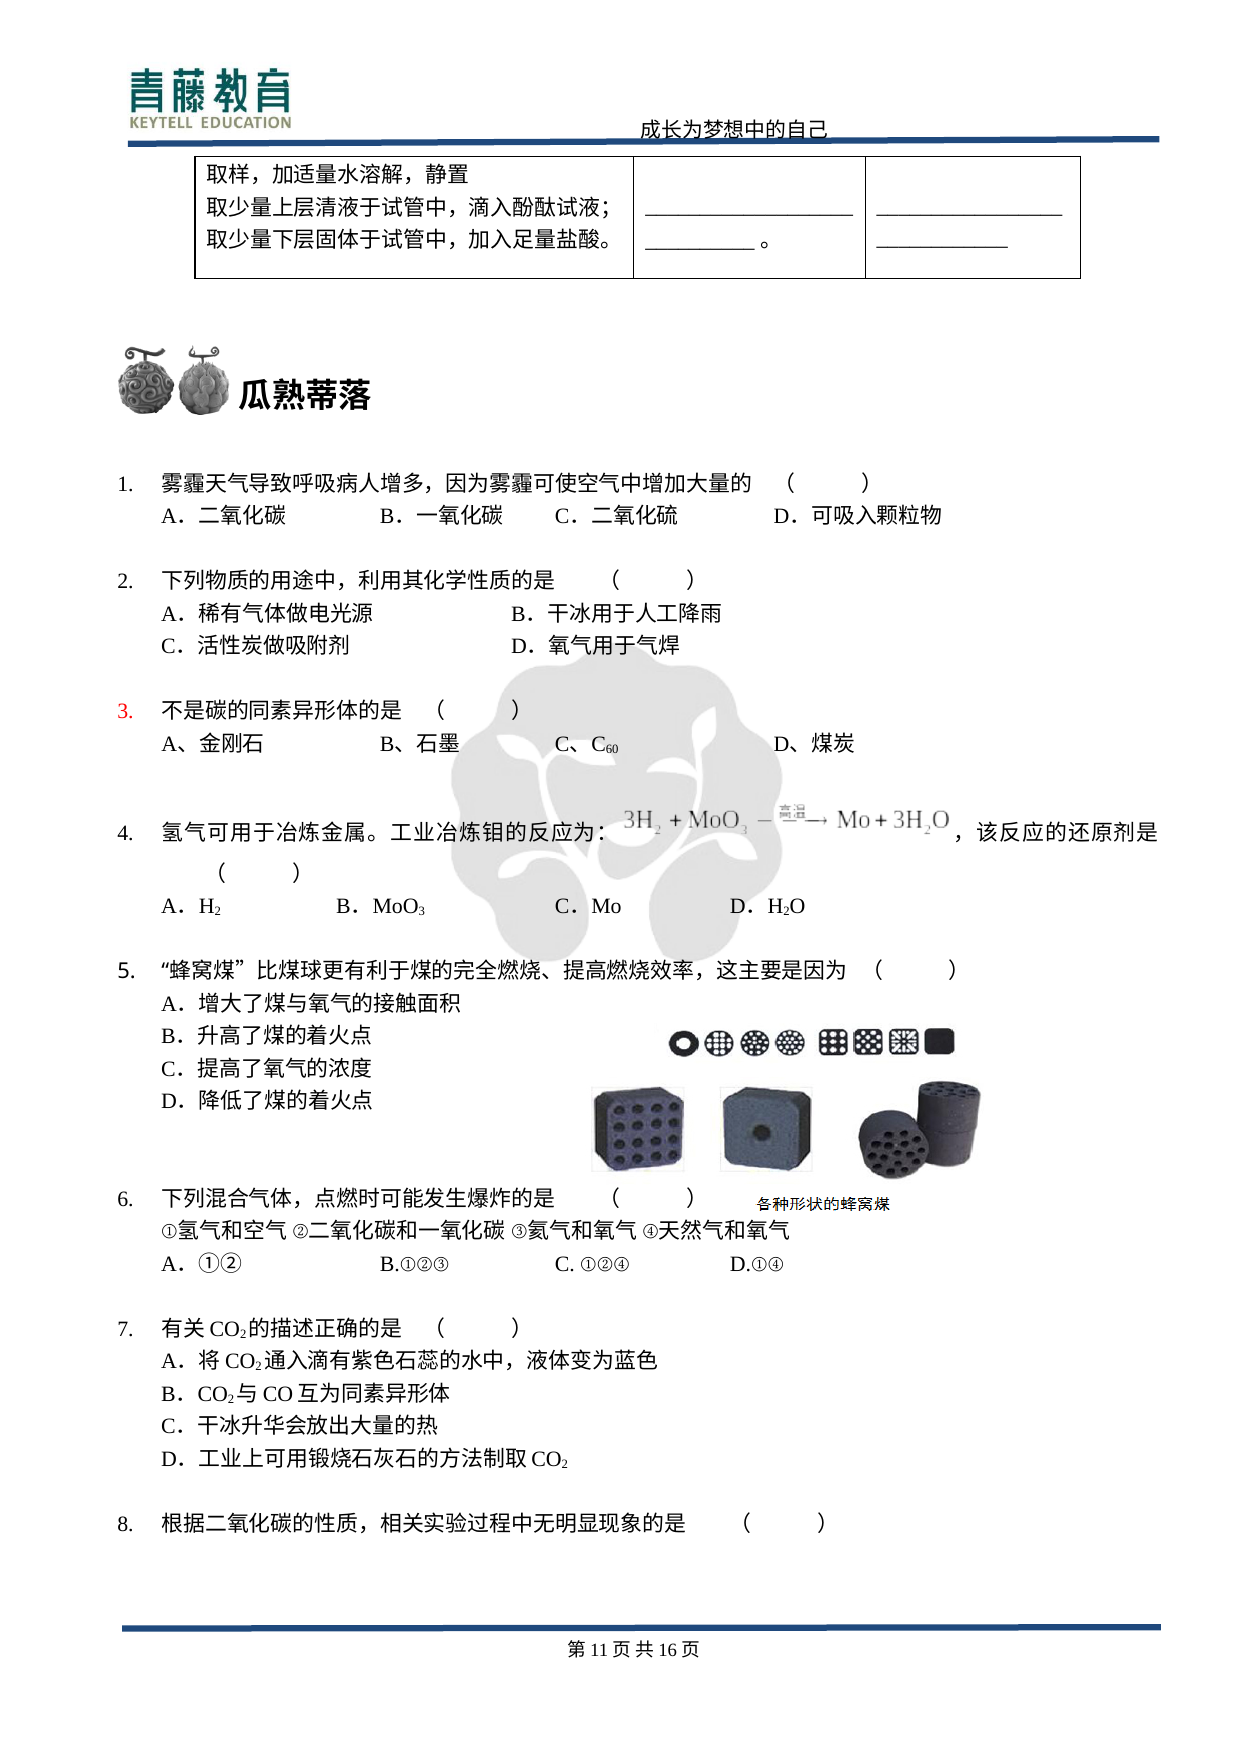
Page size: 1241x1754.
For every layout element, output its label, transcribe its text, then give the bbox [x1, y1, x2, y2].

text B．CO2与CO互为同素异形体 [117, 1375, 1156, 1408]
list 雾霾天气导致呼吸病人增多，因为雾霾可使空气中增加大量的 （ ） [117, 465, 1159, 498]
text C．提高了氧气的浓度 [117, 1050, 1159, 1083]
text D．降低了煤的着火点 [117, 1083, 1159, 1148]
list 氢气可用于冶炼金属。工业冶炼钼的反应为：，该反应的还原剂是 （ ） [117, 790, 1159, 888]
picture [113, 51, 303, 134]
text A．稀有气体做电光源 B．干冰用于人工降雨 [117, 595, 1159, 628]
text A．二氧化碳 B．一氧化碳 C．二氧化硫 D．可吸入颗粒物 [117, 498, 1159, 530]
table_cell _____________________________ 。 [634, 157, 865, 278]
table_cell 取样，加适量水溶解，静置 取少量上层清液于试管中，滴入酚酞试液； 取少量下层固体于试管中，加入足量盐酸。 [196, 157, 633, 278]
list “蜂窝煤”比煤球更有利于煤的完全燃烧、提高燃烧效率，这主要是因为 （ ） [117, 953, 1159, 985]
table_cell _____________________________ [866, 157, 1080, 278]
text B．升高了煤的着火点 [117, 1018, 1159, 1050]
list 不是碳的同素异形体的是 （ ） A、金刚石 B、石墨 C、C60 D、煤炭 [117, 693, 1159, 758]
picture [117, 343, 231, 415]
text C．干冰升华会放出大量的热 [117, 1408, 1156, 1440]
text C．活性炭做吸附剂 D．氧气用于气焊 [117, 628, 1159, 660]
list 下列混合气体，点燃时可能发生爆炸的是 （ ） [117, 1180, 1159, 1213]
list 有关CO2的描述正确的是 （ ） [117, 1310, 1159, 1343]
text ①氢气和空气 ②二氧化碳和一氧化碳 ③氦气和氧气 ④天然气和氧气 [117, 1213, 1159, 1245]
text A．H2 B．MoO3 C．Mo D．H2O [117, 888, 1159, 920]
text A．增大了煤与氧气的接触面积 [117, 985, 1159, 1018]
subtitle 瓜熟蒂落 [117, 344, 1159, 441]
list 根据二氧化碳的性质，相关实验过程中无明显现象的是 （ ） [117, 1505, 1159, 1538]
text A．将CO2通入滴有紫色石蕊的水中，液体变为蓝色 [117, 1343, 1156, 1375]
list 下列物质的用途中，利用其化学性质的是 （ ） [117, 563, 1159, 595]
text D．工业上可用锻烧石灰石的方法制取CO2 [117, 1440, 1159, 1473]
picture [580, 1148, 992, 1180]
text A．①② B.①②③ C. ①②④ D.①④ [117, 1245, 1159, 1278]
